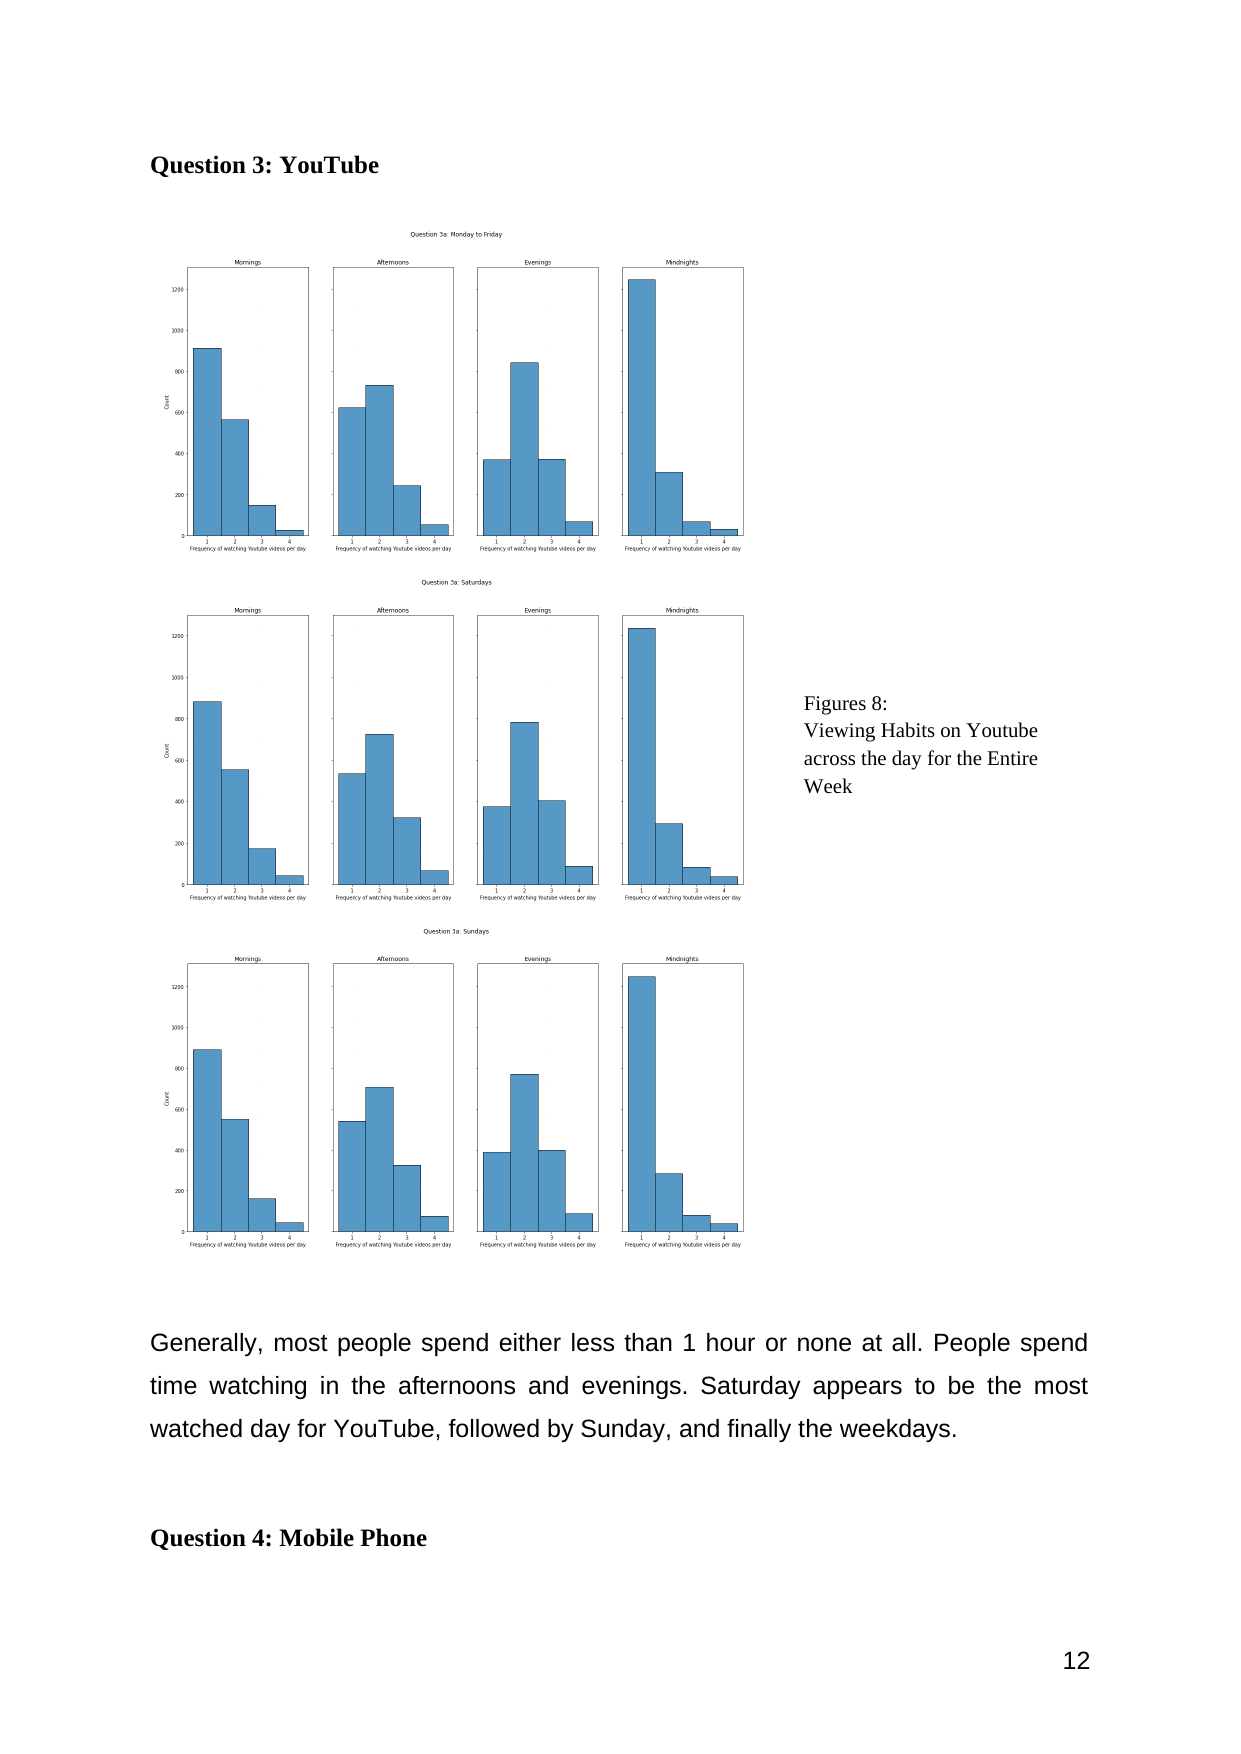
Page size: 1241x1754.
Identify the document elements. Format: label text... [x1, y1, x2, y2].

table_cell [152, 566, 792, 913]
table_header [152, 218, 792, 564]
subtitle Question 4: Mobile Phone [150, 1523, 1090, 1552]
picture [161, 228, 746, 554]
subtitle Question 3: YouTube [150, 150, 1090, 179]
text Generally, most people spend either less than 1 hour or none at all. People spend time watching in the afternoons and evenings. Saturday appears to be the most watched day for YouTube, followed by Sunday, and finally the weekdays. [150, 1328, 1090, 1443]
picture [161, 576, 746, 903]
table_header Figures 8: Viewing Habits on Youtube across the day for the Entire Week [794, 218, 1088, 1260]
picture [161, 925, 746, 1250]
table_cell [152, 915, 792, 1260]
